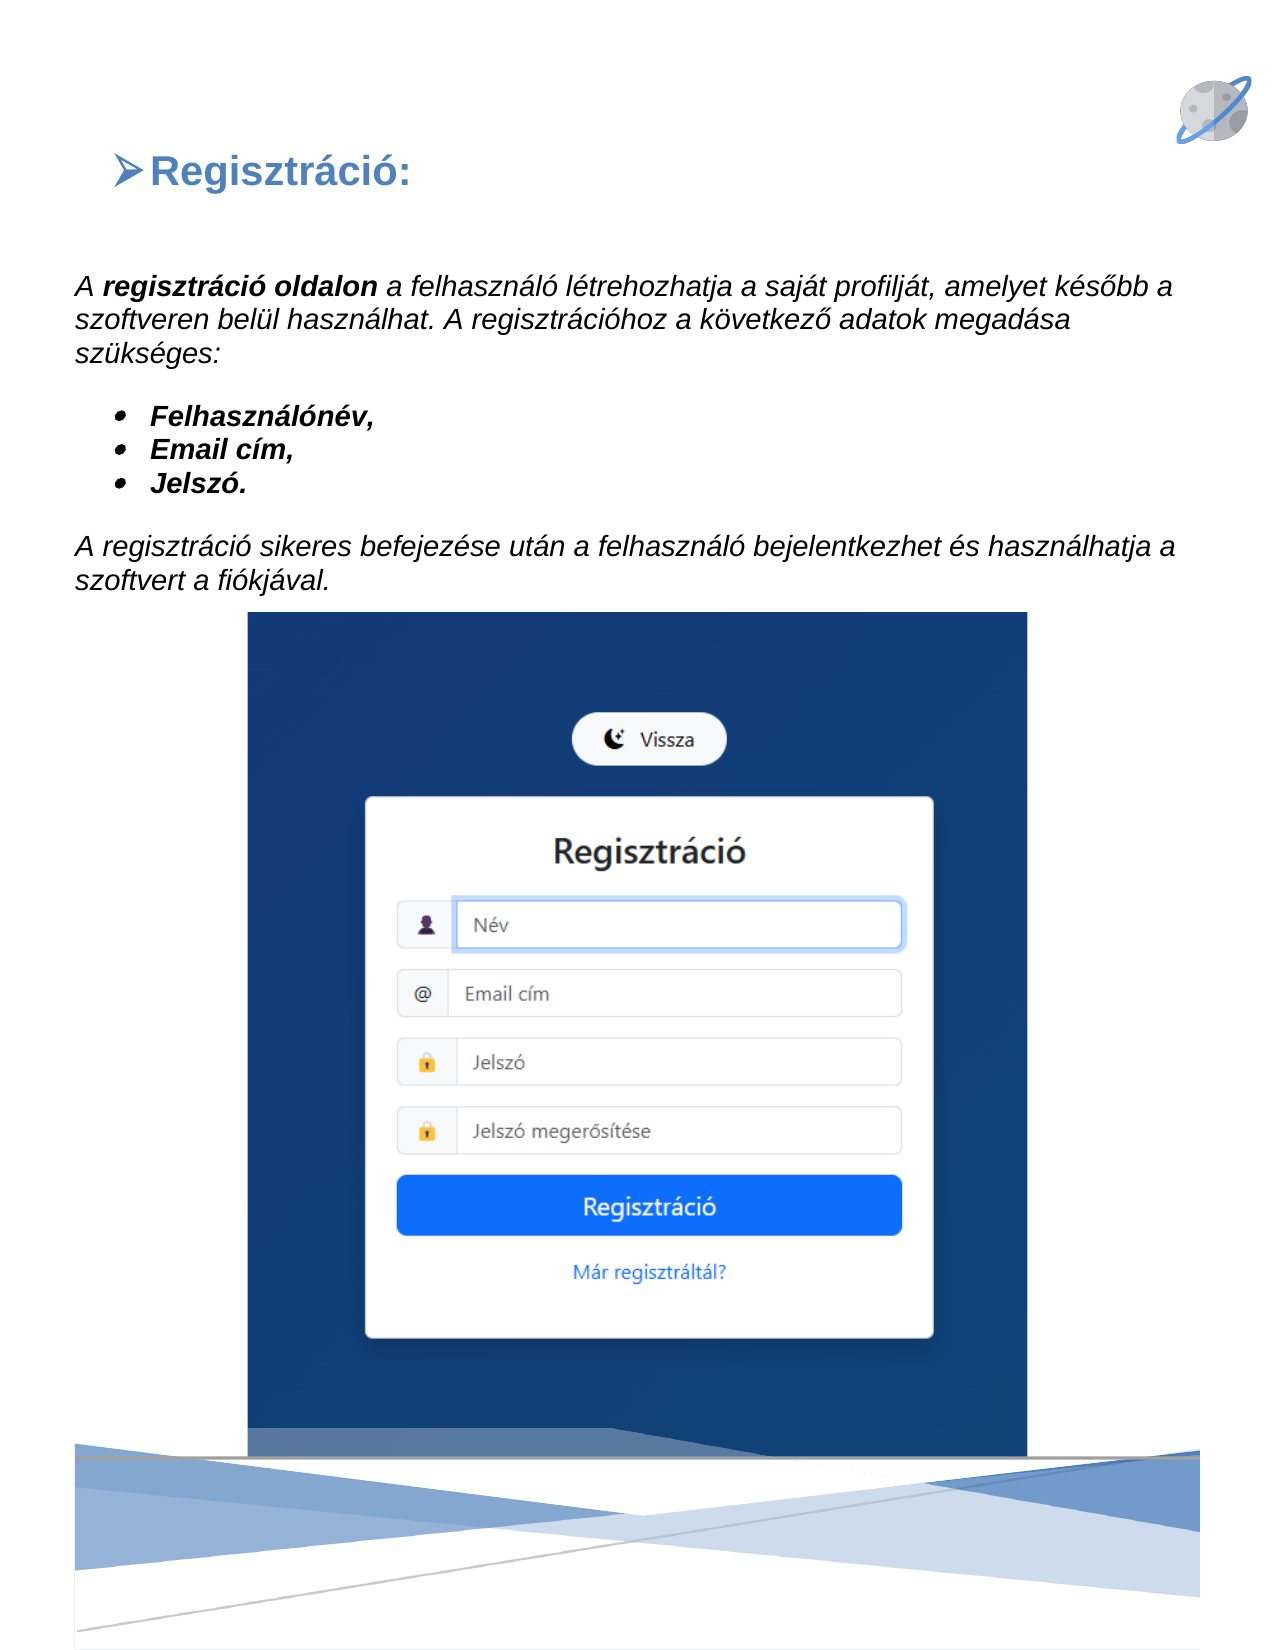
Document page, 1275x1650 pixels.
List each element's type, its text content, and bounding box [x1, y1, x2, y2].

list Email cím, [112, 432, 1200, 466]
picture [75, 1460, 1200, 1649]
text A regisztráció oldalon a felhasználó létrehozhatja a saját profilját, amelyet később a szoftveren belül használhat. A regisztrációhoz a következő adatok megadása szükséges: [75, 269, 1200, 369]
picture [1176, 76, 1252, 144]
text A regisztráció sikeres befejezése után a felhasználó bejelentkezhet és használhatja a szoftvert a fiókjával. [75, 529, 1200, 596]
list Jelszó. [112, 466, 1200, 500]
picture [75, 612, 1200, 1456]
list Regisztráció: [112, 146, 1200, 194]
list Felhasználónév, [112, 398, 1200, 432]
